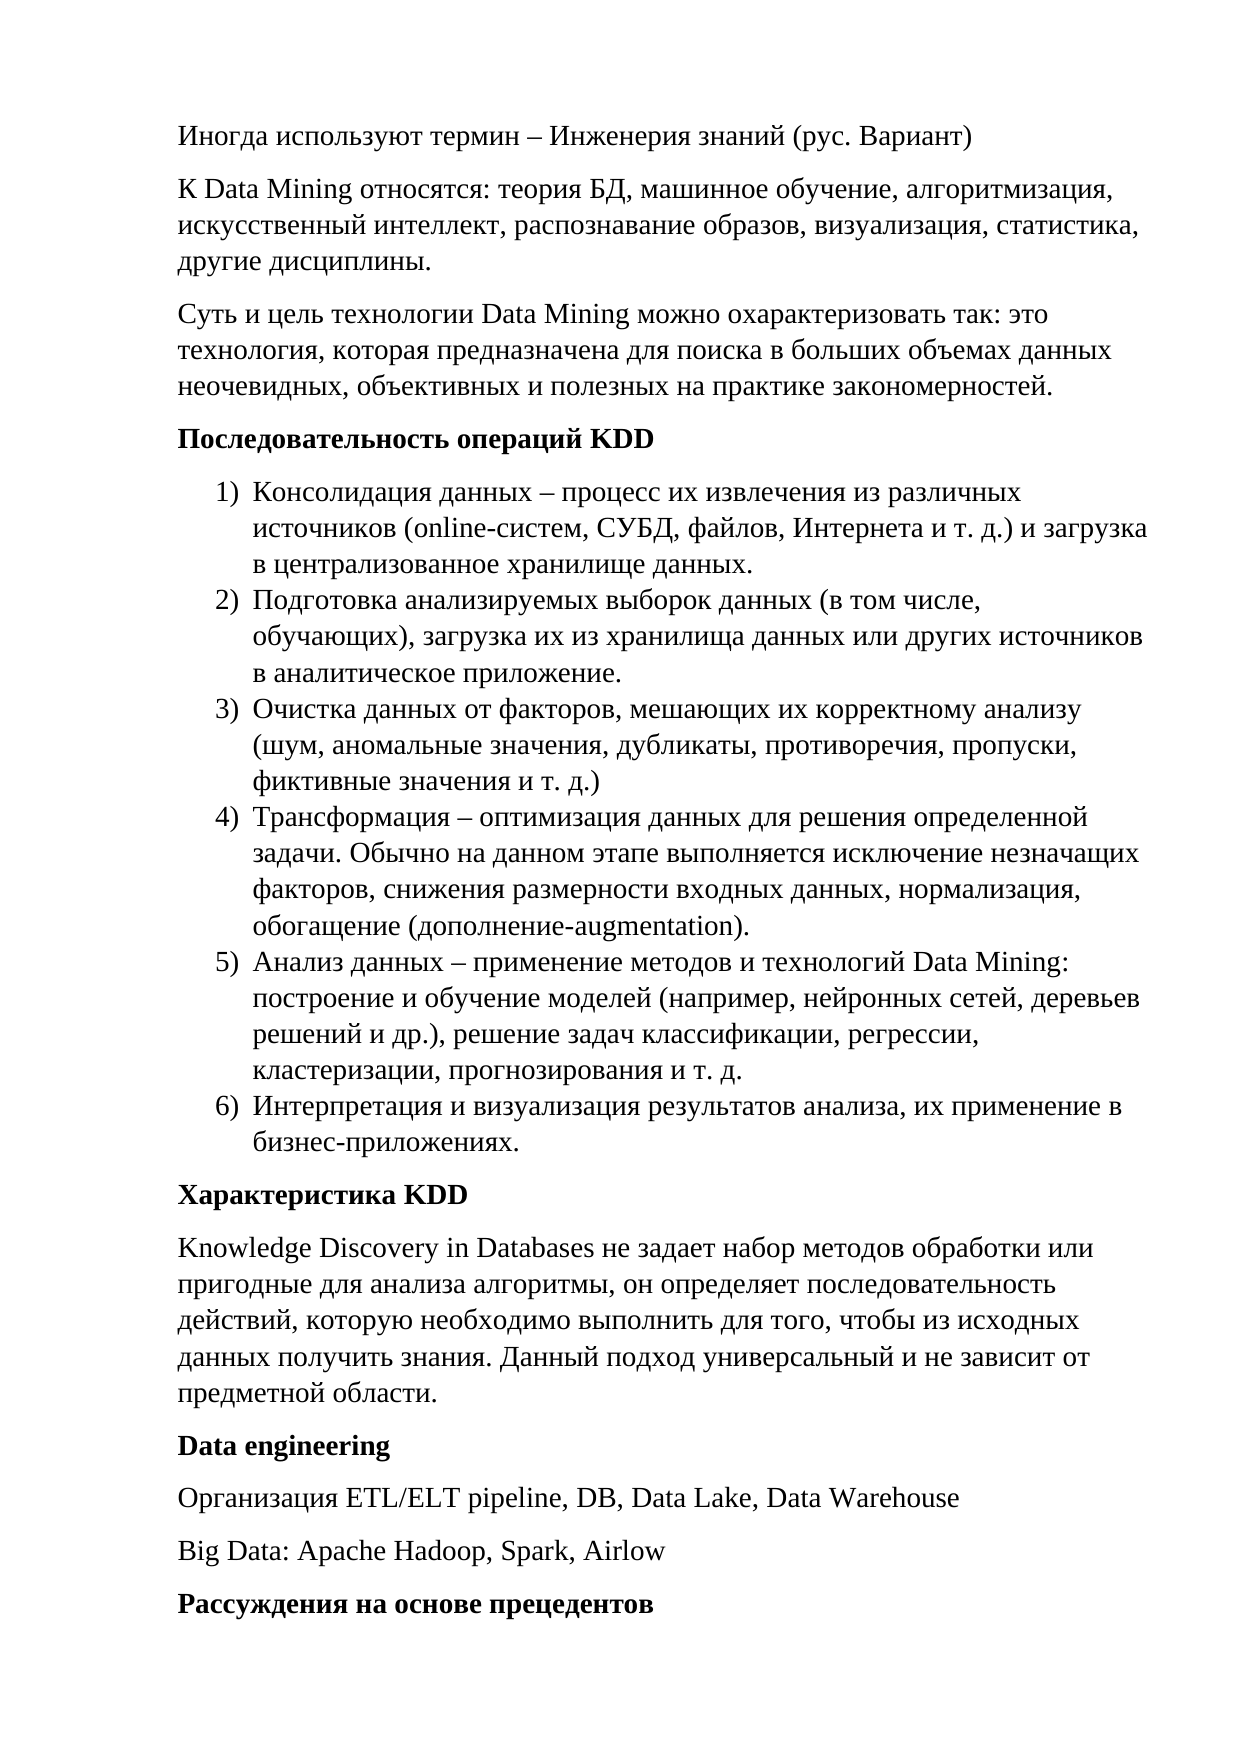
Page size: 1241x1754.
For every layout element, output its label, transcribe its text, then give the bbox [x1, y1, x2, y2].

text Организация ETL/ELT pipeline, DB, Data Lake, Data Warehouse [177, 1480, 1152, 1514]
list Подготовка анализируемых выборок данных (в том числе, обучающих), загрузка их из хранилища данных или других источников в аналитическое приложение. [215, 582, 1152, 688]
text Суть и цель технологии Data Mining можно охарактеризовать так: это технология, которая предназначена для поиска в больших объемах данных неочевидных, объективных и полезных на практике закономерностей. [177, 296, 1152, 402]
text Knowledge Discovery in Databases не задает набор методов обработки или пригодные для анализа алгоритмы, он определяет последовательность действий, которую необходимо выполнить для того, чтобы из исходных данных получить знания. Данный подход универсальный и не зависит от предметной области. [177, 1230, 1152, 1408]
text Data engineering [177, 1428, 1152, 1461]
list Очистка данных от факторов, мешающих их корректному анализу (шум, аномальные значения, дубликаты, противоречия, пропуски, фиктивные значения и т. д.) [215, 691, 1152, 797]
text Big Data: Apache Hadoop, Spark, Airlow [177, 1533, 1152, 1567]
text Последовательность операций KDD [177, 421, 1152, 455]
list Интерпретация и визуализация результатов анализа, их применение в бизнес-приложениях. [215, 1088, 1152, 1158]
text Рассуждения на основе прецедентов [177, 1586, 1152, 1619]
text К Data Mining относятся: теория БД, машинное обучение, алгоритмизация, искусственный интеллект, распознавание образов, визуализация, статистика, другие дисциплины. [177, 171, 1152, 277]
text Характеристика KDD [177, 1177, 1152, 1211]
list Трансформация – оптимизация данных для решения определенной задачи. Обычно на данном этапе выполняется исключение незначащих факторов, снижения размерности входных данных, нормализация, обогащение (дополнение-augmentation). [215, 799, 1152, 941]
list Анализ данных – применение методов и технологий Data Mining: построение и обучение моделей (например, нейронных сетей, деревьев решений и др.), решение задач классификации, регрессии, кластеризации, прогнозирования и т. д. [215, 944, 1152, 1086]
list Консолидация данных – процесс их извлечения из различных источников (online-систем, СУБД, файлов, Интернета и т. д.) и загрузка в централизованное хранилище данных. [215, 474, 1152, 580]
text Иногда используют термин – Инженерия знаний (рус. Вариант) [177, 118, 1152, 152]
